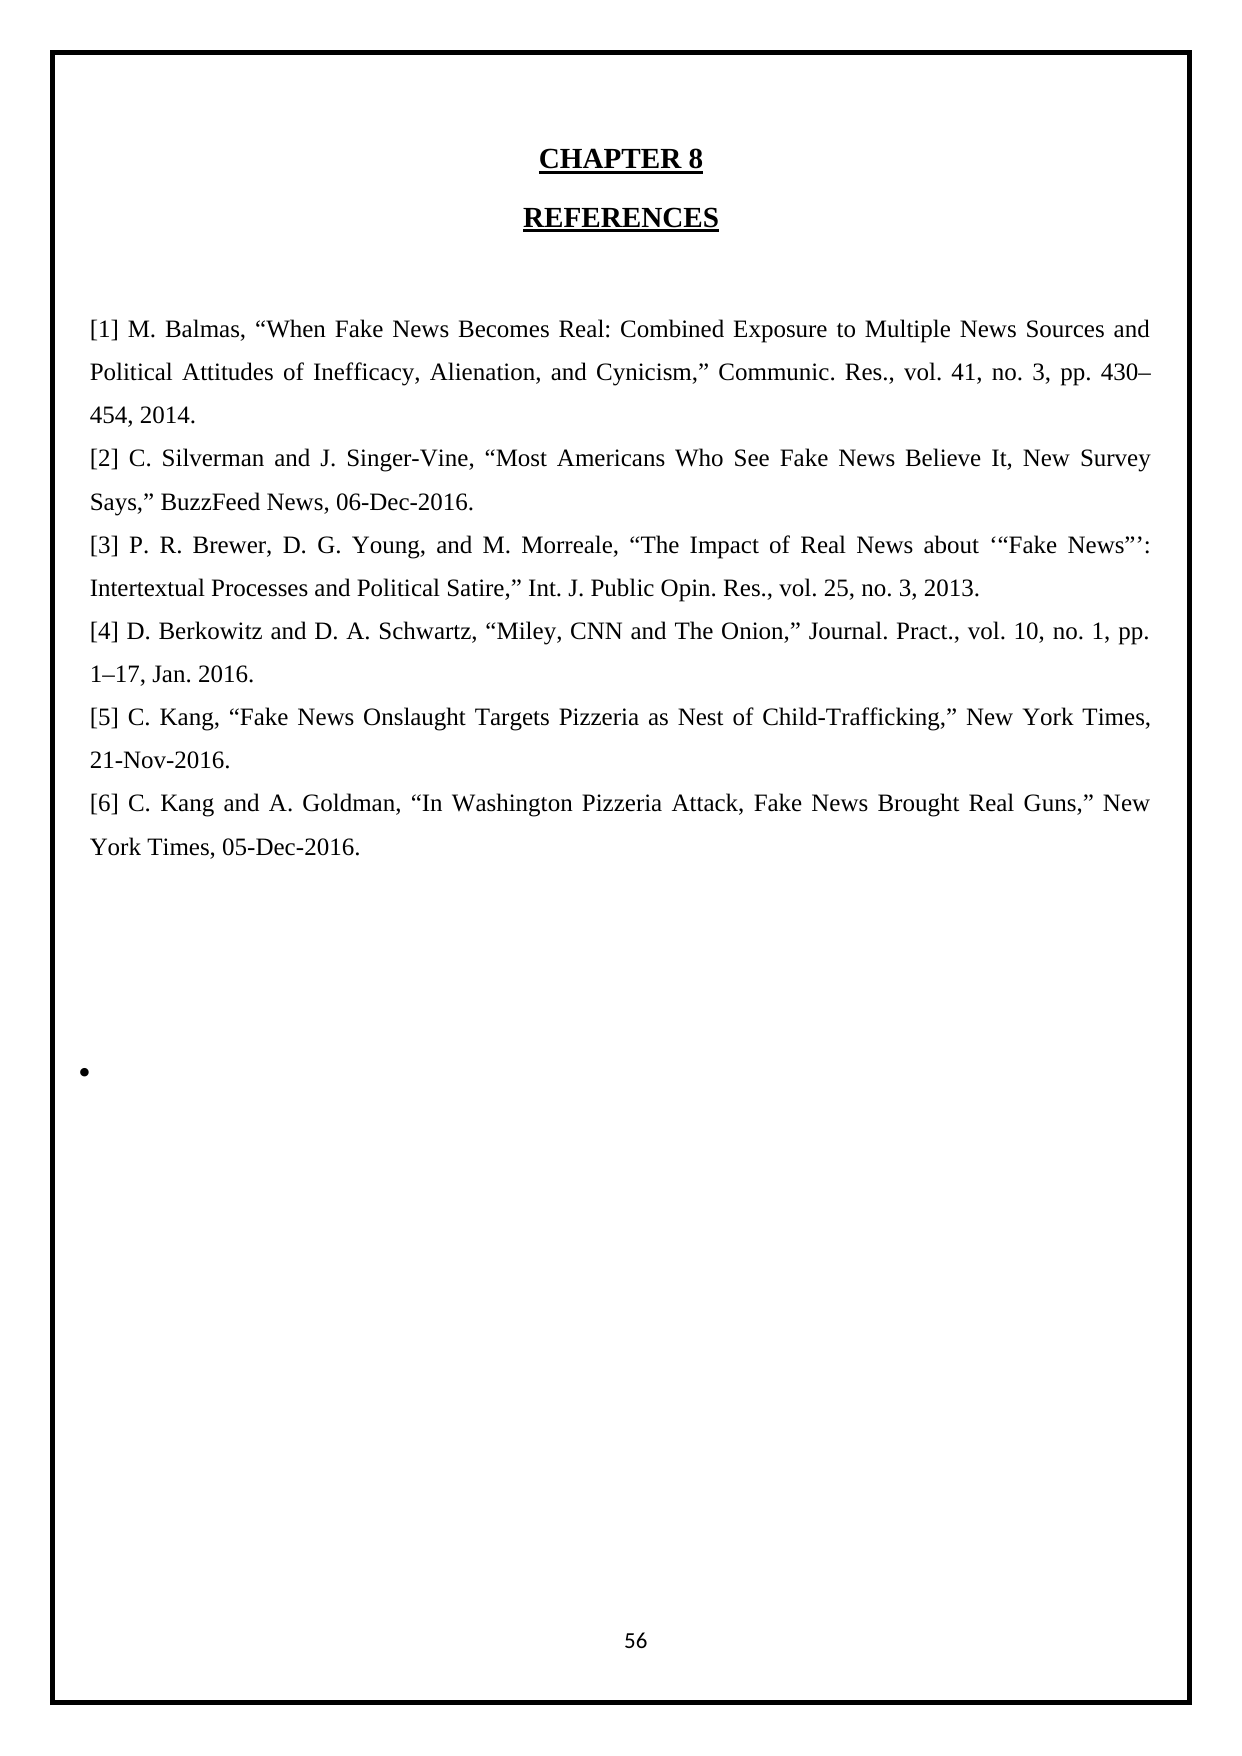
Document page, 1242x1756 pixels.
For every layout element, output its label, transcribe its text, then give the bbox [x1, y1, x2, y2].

text [6] C. Kang and A. Goldman, “In Washington Pizzeria Attack, Fake News Brought Real Guns,” New York Times, 05-Dec-2016. [89, 788, 1152, 860]
text [5] C. Kang, “Fake News Onslaught Targets Pizzeria as Nest of Child-Trafficking,” New York Times, 21-Nov-2016. [89, 702, 1152, 774]
text [3] P. R. Brewer, D. G. Young, and M. Morreale, “The Impact of Real News about ‘“Fake News”’: Intertextual Processes and Political Satire,” Int. J. Public Opin. Res., vol. 25, no. 3, 2013. [89, 530, 1152, 602]
text [2] C. Silverman and J. Singer-Vine, “Most Americans Who See Fake News Believe It, New Survey Says,” BuzzFeed News, 06-Dec-2016. [89, 443, 1152, 515]
text [1] M. Balmas, “When Fake News Becomes Real: Combined Exposure to Multiple News Sources and Political Attitudes of Inefficacy, Alienation, and Cynicism,” Communic. Res., vol. 41, no. 3, pp. 430–454, 2014. [89, 314, 1152, 429]
subtitle CHAPTER 8 [522, 142, 719, 175]
subtitle REFERENCES [522, 200, 719, 233]
text [4] D. Berkowitz and D. A. Schwartz, “Miley, CNN and The Onion,” Journal. Pract., vol. 10, no. 1, pp. 1–17, Jan. 2016. [89, 616, 1152, 688]
